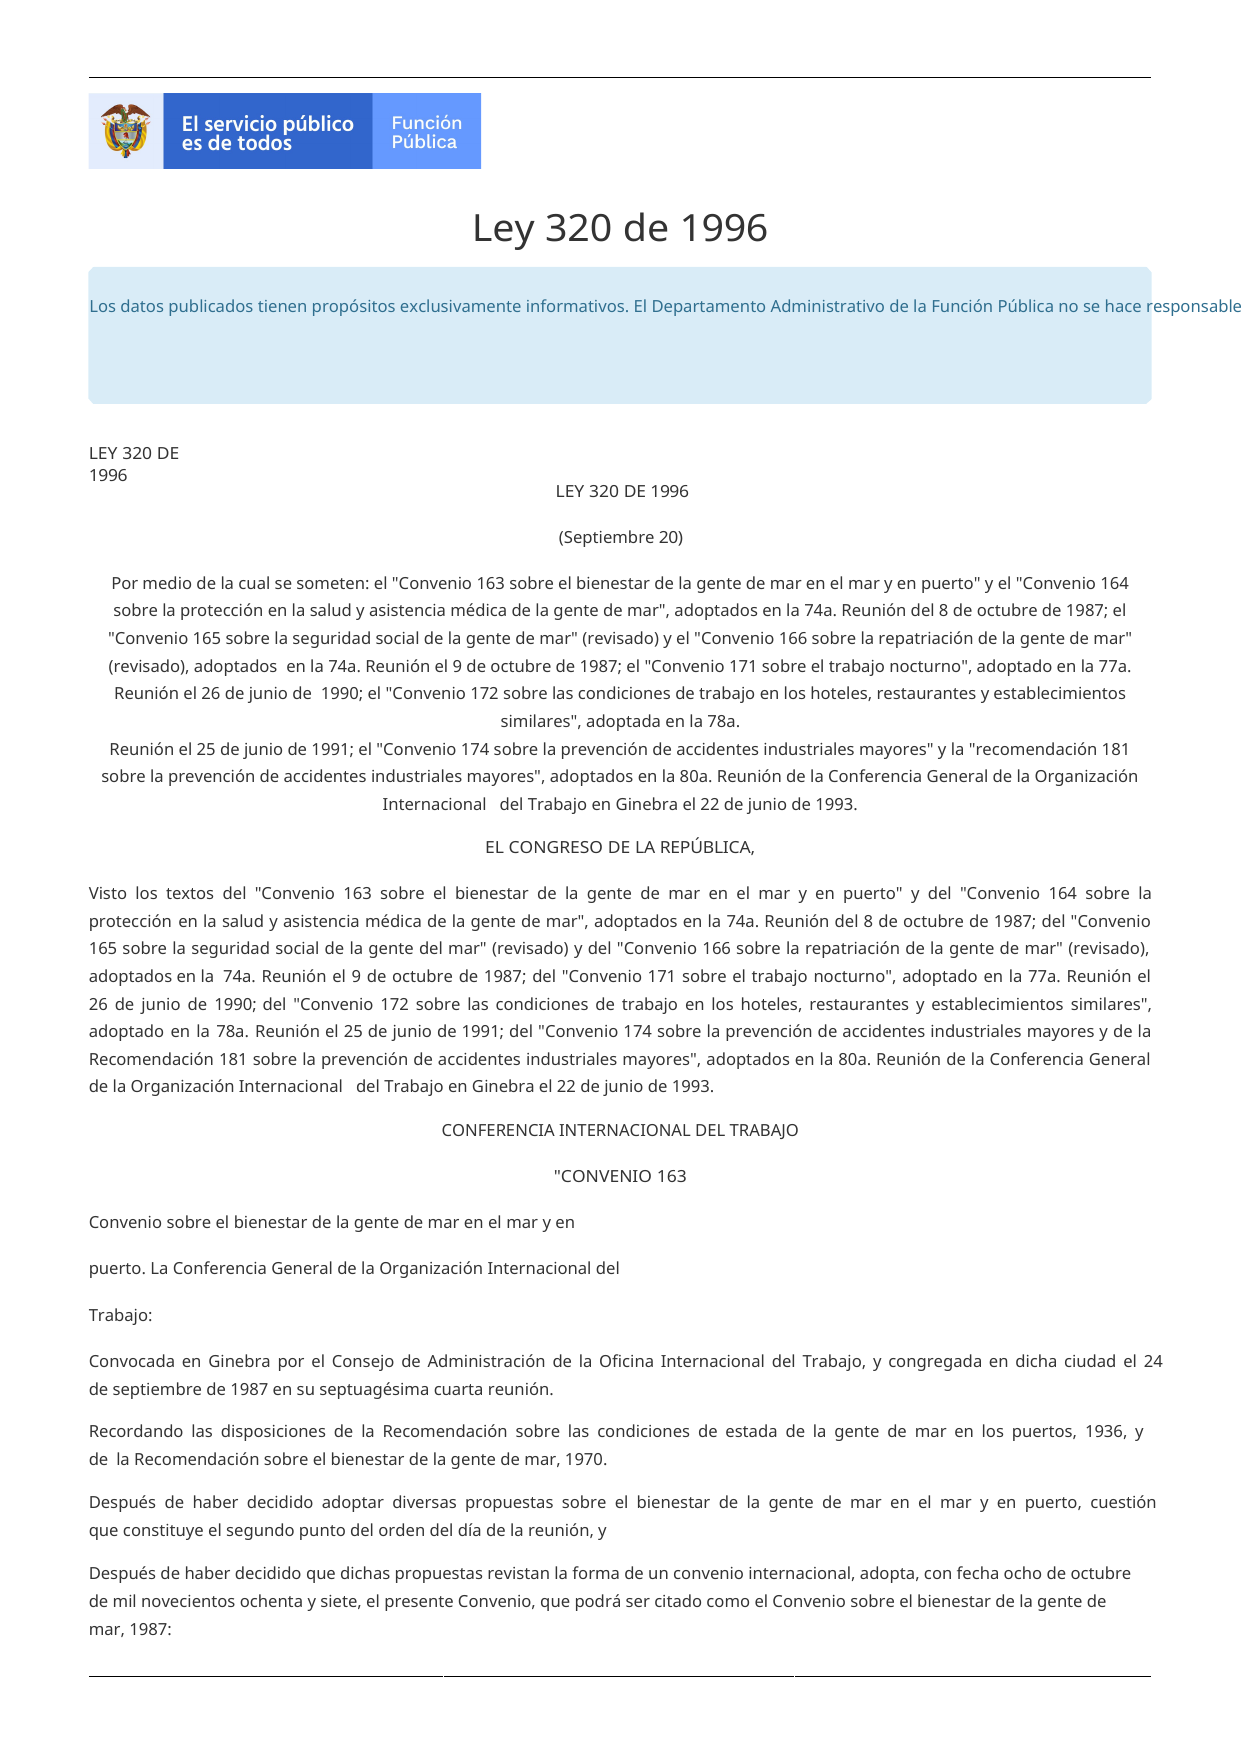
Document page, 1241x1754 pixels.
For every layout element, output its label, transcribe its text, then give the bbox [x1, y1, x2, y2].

picture [88, 93, 482, 169]
text Convocada en Ginebra por el Consejo de Administración de la Oﬁcina Internacional del Trabajo, y congregada en dicha ciudad el 24 de septiembre de 1987 en su septuagésima cuarta reunión. [88, 1349, 1163, 1400]
text Después de haber decidido adoptar diversas propuestas sobre el bienestar de la gente de mar en el mar y en puerto, cuestión que constituye el segundo punto del orden del día de la reunión, y [88, 1491, 1163, 1541]
text Convenio sobre el bienestar de la gente de mar en el mar y en puerto. La Conferencia General de la Organización Internacional del Trabajo: [88, 1211, 630, 1326]
subtitle LEY 320 DE 1996 [88, 441, 222, 487]
subtitle EL CONGRESO DE LA REPÚBLICA, [96, 836, 1144, 858]
text (Septiembre 20) [559, 525, 1163, 548]
text Por medio de la cual se someten: el "Convenio 163 sobre el bienestar de la gente de mar en el mar y en puerto" y el "Convenio 164 sobre la protección en la salud y asistencia médica de la gente de mar", adoptados en la 74a. Reunión del 8 de octubre de 1987; el "Convenio 165 sobre la seguridad social de la gente de mar" (revisado) y el "Convenio 166 sobre la repatriación de la gente de mar" (revisado), adoptados en la 74a. Reunión el 9 de octubre de 1987; el "Convenio 171 sobre el trabajo nocturno", adoptado en la 77a. Reunión el 26 de junio de 1990; el "Convenio 172 sobre las condiciones de trabajo en los hoteles, restaurantes y establecimientos similares", adoptada en la 78a. [97, 571, 1144, 732]
text Visto los textos del "Convenio 163 sobre el bienestar de la gente de mar en el mar y en puerto" y del "Convenio 164 sobre la protección en la salud y asistencia médica de la gente de mar", adoptados en la 74a. Reunión del 8 de octubre de 1987; del "Convenio 165 sobre la seguridad social de la gente del mar" (revisado) y del "Convenio 166 sobre la repatriación de la gente de mar" (revisado), adoptados en la 74a. Reunión el 9 de octubre de 1987; del "Convenio 171 sobre el trabajo nocturno", adoptado en la 77a. Reunión el 26 de junio de 1990; del "Convenio 172 sobre las condiciones de trabajo en los hoteles, restaurantes y establecimientos similares", adoptado en la 78a. Reunión el 25 de junio de 1991; del "Convenio 174 sobre la prevención de accidentes industriales mayores y de la Recomendación 181 sobre la prevención de accidentes industriales mayores", adoptados en la 80a. Reunión de la Conferencia General de la Organización Internacional del Trabajo en Ginebra el 22 de junio de 1993. [88, 882, 1152, 1098]
text Reunión el 25 de junio de 1991; el "Convenio 174 sobre la prevención de accidentes industriales mayores" y la "recomendación 181 sobre la prevención de accidentes industriales mayores", adoptados en la 80a. Reunión de la Conferencia General de la Organización Internacional del Trabajo en Ginebra el 22 de junio de 1993. [97, 737, 1144, 815]
text Después de haber decidido que dichas propuestas revistan la forma de un convenio internacional, adopta, con fecha ocho de octubre de mil novecientos ochenta y siete, el presente Convenio, que podrá ser citado como el Convenio sobre el bienestar de la gente de mar, 1987: [88, 1562, 1143, 1640]
subtitle Ley 320 de 1996 [96, 201, 1144, 252]
subtitle CONFERENCIA INTERNACIONAL DEL TRABAJO "CONVENIO 163 [424, 1118, 816, 1187]
text Recordando las disposiciones de la Recomendación sobre las condiciones de estada de la gente de mar en los puertos, 1936, y de la Recomendación sobre el bienestar de la gente de mar, 1970. [88, 1420, 1163, 1470]
subtitle LEY 320 DE 1996 [555, 479, 1163, 502]
